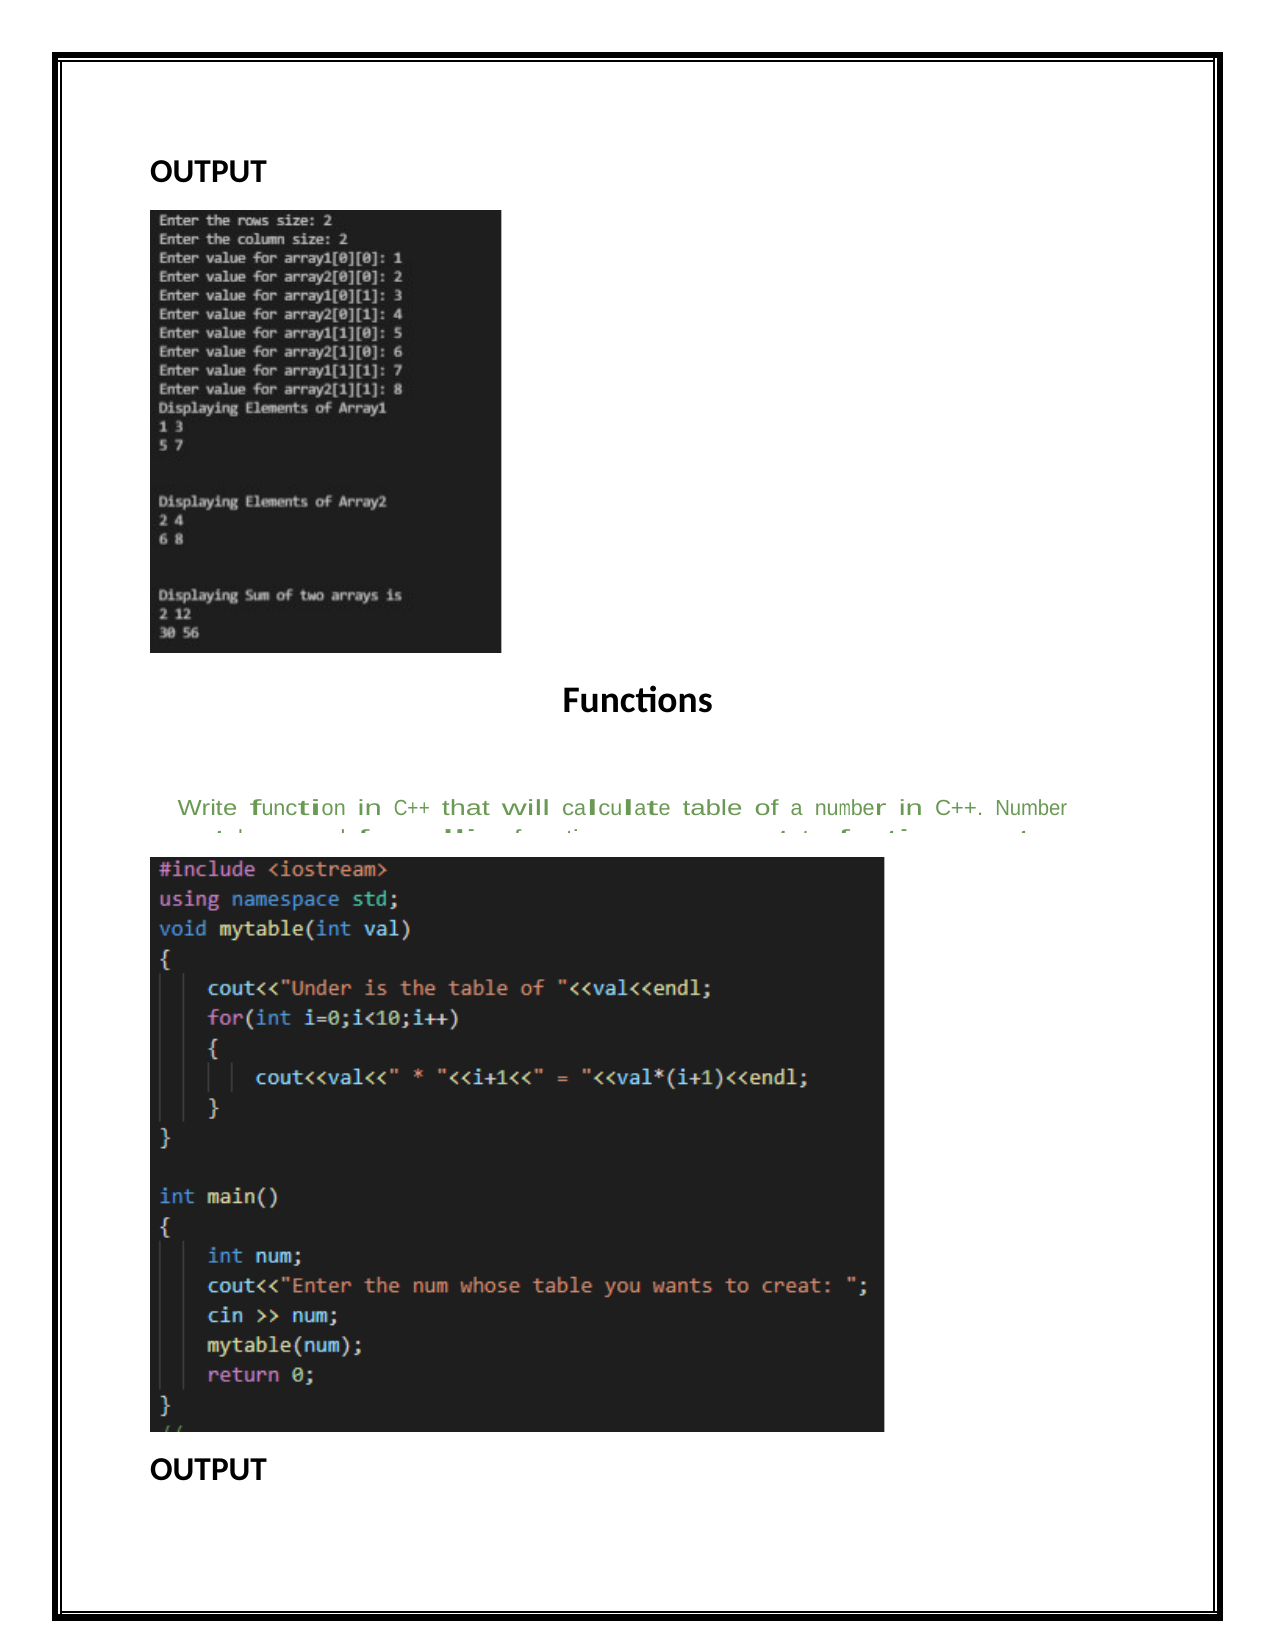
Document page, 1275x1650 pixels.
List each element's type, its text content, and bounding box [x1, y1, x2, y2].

picture [150, 857, 885, 1432]
text OUTPUT [150, 1448, 1204, 1489]
text Functions [562, 676, 1204, 722]
picture [150, 210, 502, 653]
text OUTPUT [150, 150, 501, 191]
